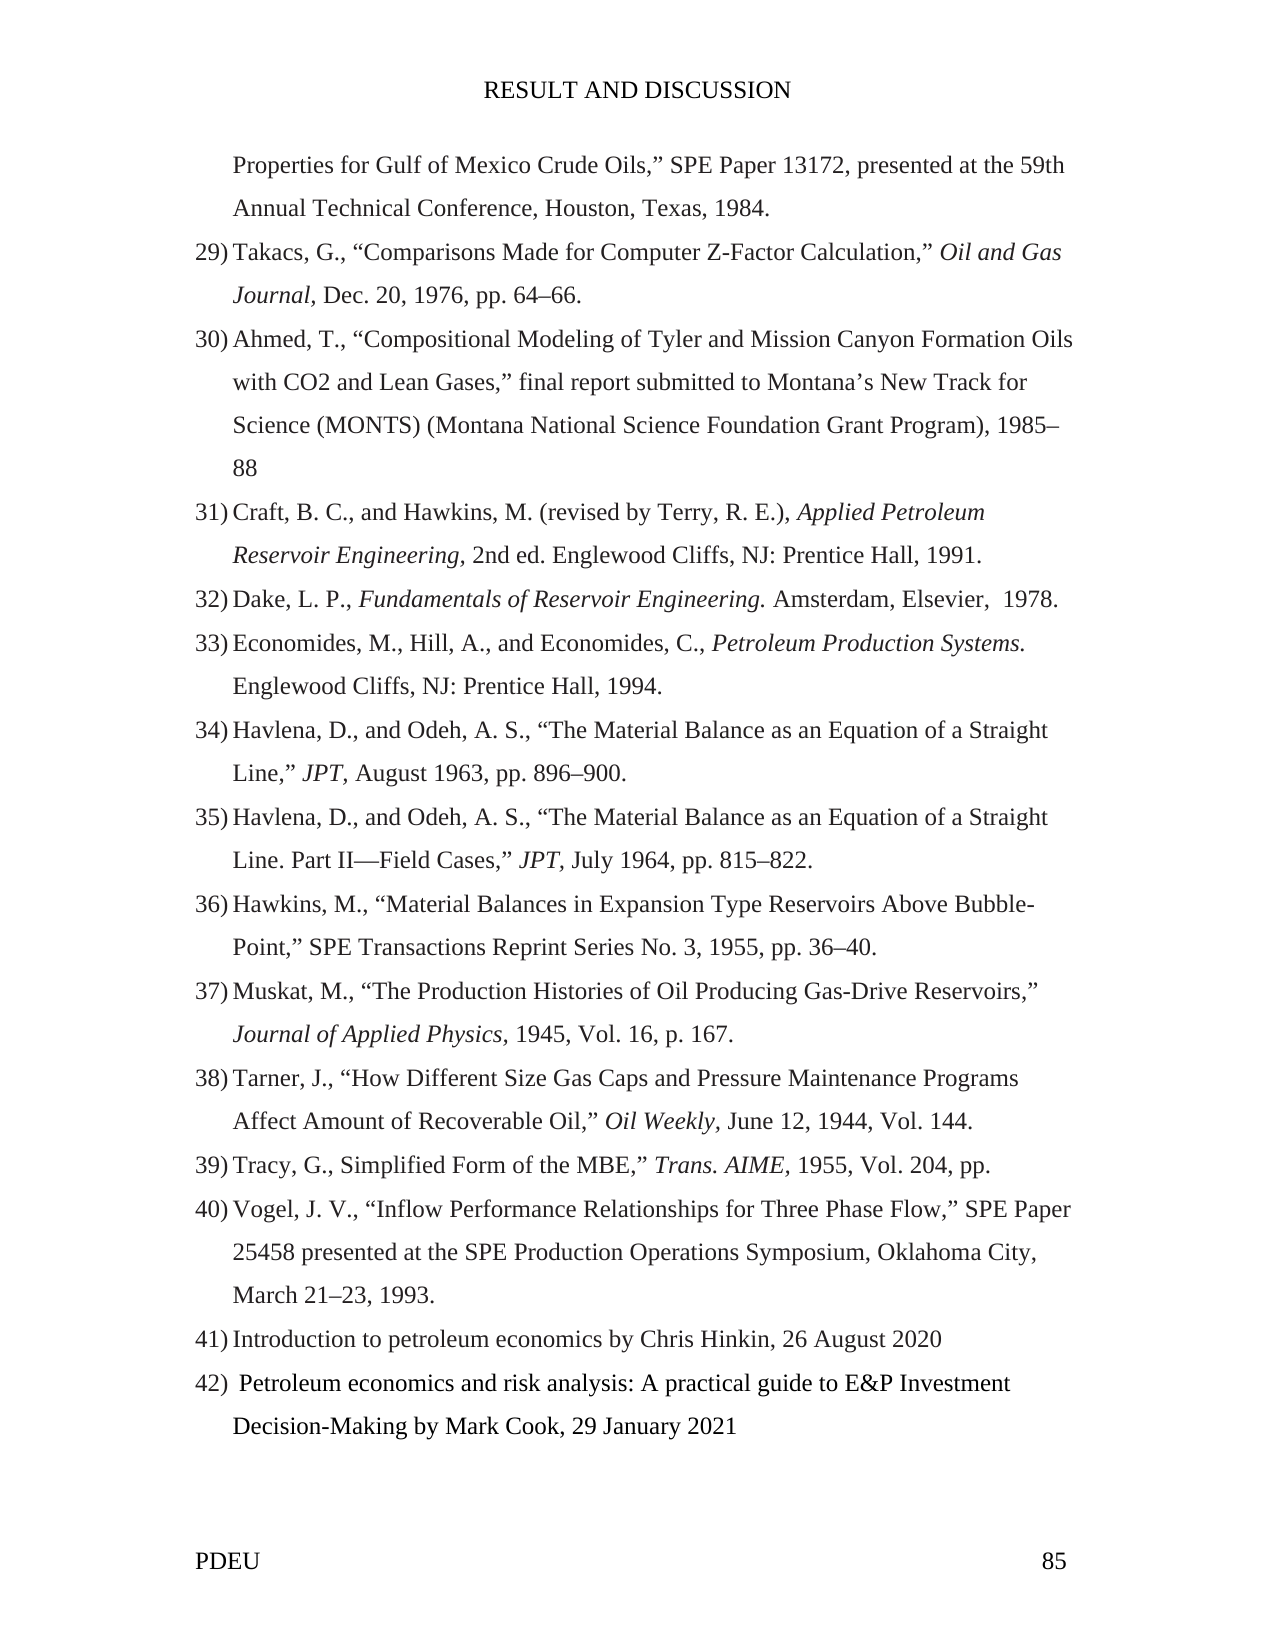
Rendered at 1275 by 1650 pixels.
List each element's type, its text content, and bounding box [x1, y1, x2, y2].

list Takacs, G., “Comparisons Made for Computer Z-Factor Calculation,” Oil and Gas Journal, Dec. 20, 1976, pp. 64–66. [195, 237, 1080, 309]
list Ahmed, T., “Compositional Modeling of Tyler and Mission Canyon Formation Oils with CO2 and Lean Gases,” final report submitted to Montana’s New Track for Science (MONTS) (Montana National Science Foundation Grant Program), 1985–88 [195, 324, 1080, 482]
list Introduction to petroleum economics by Chris Hinkin, 26 August 2020 [195, 1324, 1080, 1353]
list Hawkins, M., “Material Balances in Expansion Type Reservoirs Above Bubble-Point,” SPE Transactions Reprint Series No. 3, 1955, pp. 36–40. [195, 889, 1080, 961]
list Tarner, J., “How Different Size Gas Caps and Pressure Maintenance Programs Affect Amount of Recoverable Oil,” Oil Weekly, June 12, 1944, Vol. 144. [195, 1063, 1080, 1135]
list Vogel, J. V., “Inflow Performance Relationships for Three Phase Flow,” SPE Paper 25458 presented at the SPE Production Operations Symposium, Oklahoma City, March 21–23, 1993. [195, 1194, 1080, 1309]
list Economides, M., Hill, A., and Economides, C., Petroleum Production Systems. Englewood Cliffs, NJ: Prentice Hall, 1994. [195, 628, 1080, 700]
list Havlena, D., and Odeh, A. S., “The Material Balance as an Equation of a Straight Line. Part II—Field Cases,” JPT, July 1964, pp. 815–822. [195, 802, 1080, 874]
list Dake, L. P., Fundamentals of Reservoir Engineering. Amsterdam, Elsevier, 1978. [195, 584, 1080, 613]
list Muskat, M., “The Production Histories of Oil Producing Gas-Drive Reservoirs,” Journal of Applied Physics, 1945, Vol. 16, p. 167. [195, 976, 1080, 1048]
list Tracy, G., Simplified Form of the MBE,” Trans. AIME, 1955, Vol. 204, pp. [195, 1150, 1080, 1179]
list Craft, B. C., and Hawkins, M. (revised by Terry, R. E.), Applied Petroleum Reservoir Engineering, 2nd ed. Englewood Cliffs, NJ: Prentice Hall, 1991. [195, 497, 1080, 569]
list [195, 150, 1080, 222]
list Petroleum economics and risk analysis: A practical guide to E&P Investment Decision-Making by Mark Cook, 29 January 2021 [195, 1368, 1080, 1439]
list Havlena, D., and Odeh, A. S., “The Material Balance as an Equation of a Straight Line,” JPT, August 1963, pp. 896–900. [195, 715, 1080, 787]
